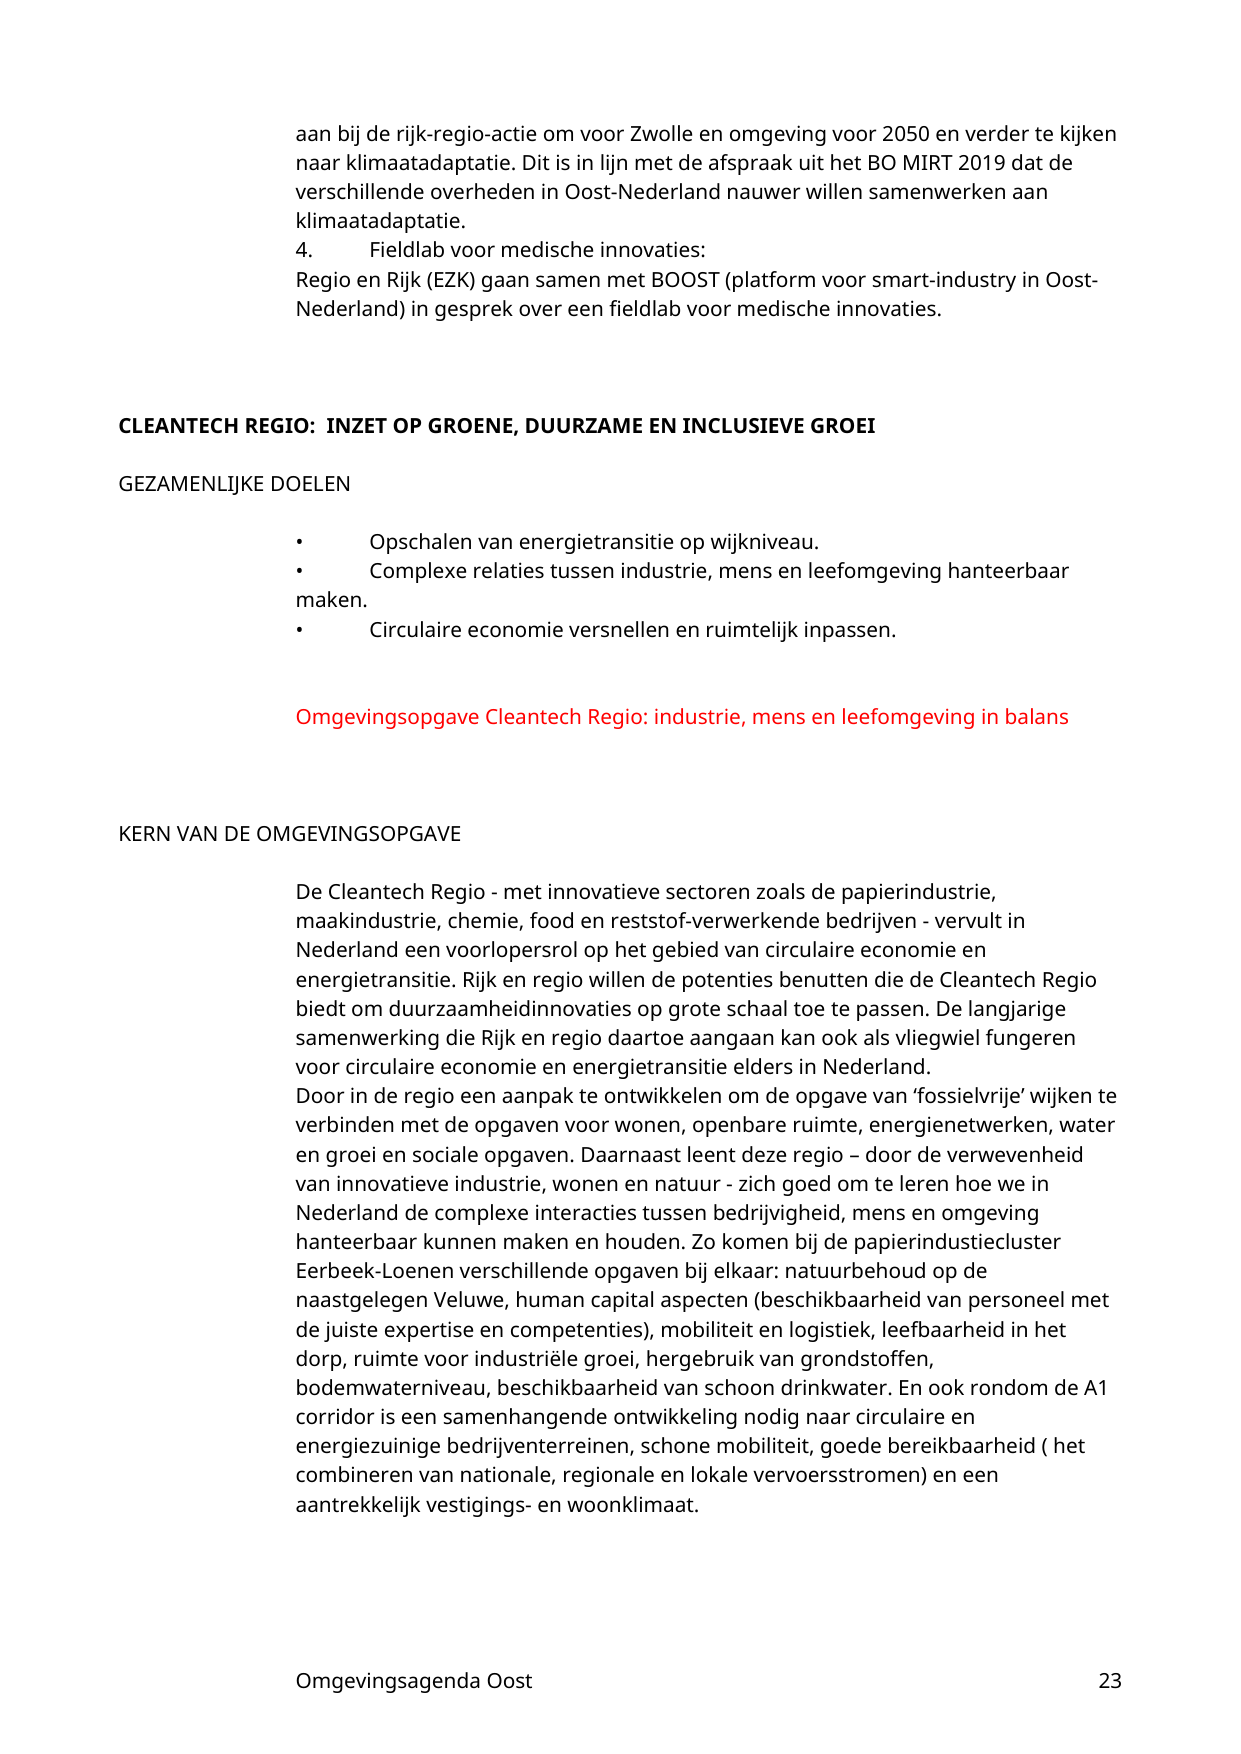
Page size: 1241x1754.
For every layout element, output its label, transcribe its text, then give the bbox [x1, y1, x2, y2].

text GEZAMENLIJKE DOELEN [118, 468, 1122, 497]
text Omgevingsopgave Cleantech Regio: industrie, mens en leefomgeving in balans [295, 701, 1122, 731]
text • Complexe relaties tussen industrie, mens en leefomgeving hanteerbaar maken. [295, 556, 1122, 614]
text De Cleantech Regio - met innovatieve sectoren zoals de papierindustrie, maakindustrie, chemie, food en reststof-verwerkende bedrijven - vervult in Nederland een voorlopersrol op het gebied van circulaire economie en energietransitie. Rijk en regio willen de potenties benutten die de Cleantech Regio biedt om duurzaamheidinnovaties op grote schaal toe te passen. De langjarige samenwerking die Rijk en regio daartoe aangaan kan ook als vliegwiel fungeren voor circulaire economie en energietransitie elders in Nederland. [295, 876, 1122, 1081]
text • Opschalen van energietransitie op wijkniveau. [295, 526, 1122, 556]
text KERN VAN DE OMGEVINGSOPGAVE [118, 818, 1122, 847]
text Regio en Rijk (EZK) gaan samen met BOOST (platform voor smart-industry in Oost-Nederland) in gesprek over een fieldlab voor medische innovaties. [295, 264, 1122, 322]
text CLEANTECH REGIO: INZET OP GROENE, DUURZAME EN INCLUSIEVE GROEI [118, 410, 1122, 439]
text Door in de regio een aanpak te ontwikkelen om de opgave van ‘fossielvrije’ wijken te verbinden met de opgaven voor wonen, openbare ruimte, energienetwerken, water en groei en sociale opgaven. Daarnaast leent deze regio – door de verwevenheid van innovatieve industrie, wonen en natuur - zich goed om te leren hoe we in Nederland de complexe interacties tussen bedrijvigheid, mens en omgeving hanteerbaar kunnen maken en houden. Zo komen bij de papierindustiecluster Eerbeek-Loenen verschillende opgaven bij elkaar: natuurbehoud op de naastgelegen Veluwe, human capital aspecten (beschikbaarheid van personeel met de juiste expertise en competenties), mobiliteit en logistiek, leefbaarheid in het dorp, ruimte voor industriële groei, hergebruik van grondstoffen, bodemwaterniveau, beschikbaarheid van schoon drinkwater. En ook rondom de A1 corridor is een samenhangende ontwikkeling nodig naar circulaire en energiezuinige bedrijventerreinen, schone mobiliteit, goede bereikbaarheid ( het combineren van nationale, regionale en lokale vervoersstromen) en een aantrekkelijk vestigings- en woonklimaat. [295, 1081, 1122, 1518]
text 4. Fieldlab voor medische innovaties: [295, 235, 1122, 264]
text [295, 118, 1122, 235]
text • Circulaire economie versnellen en ruimtelijk inpassen. [295, 614, 1122, 643]
